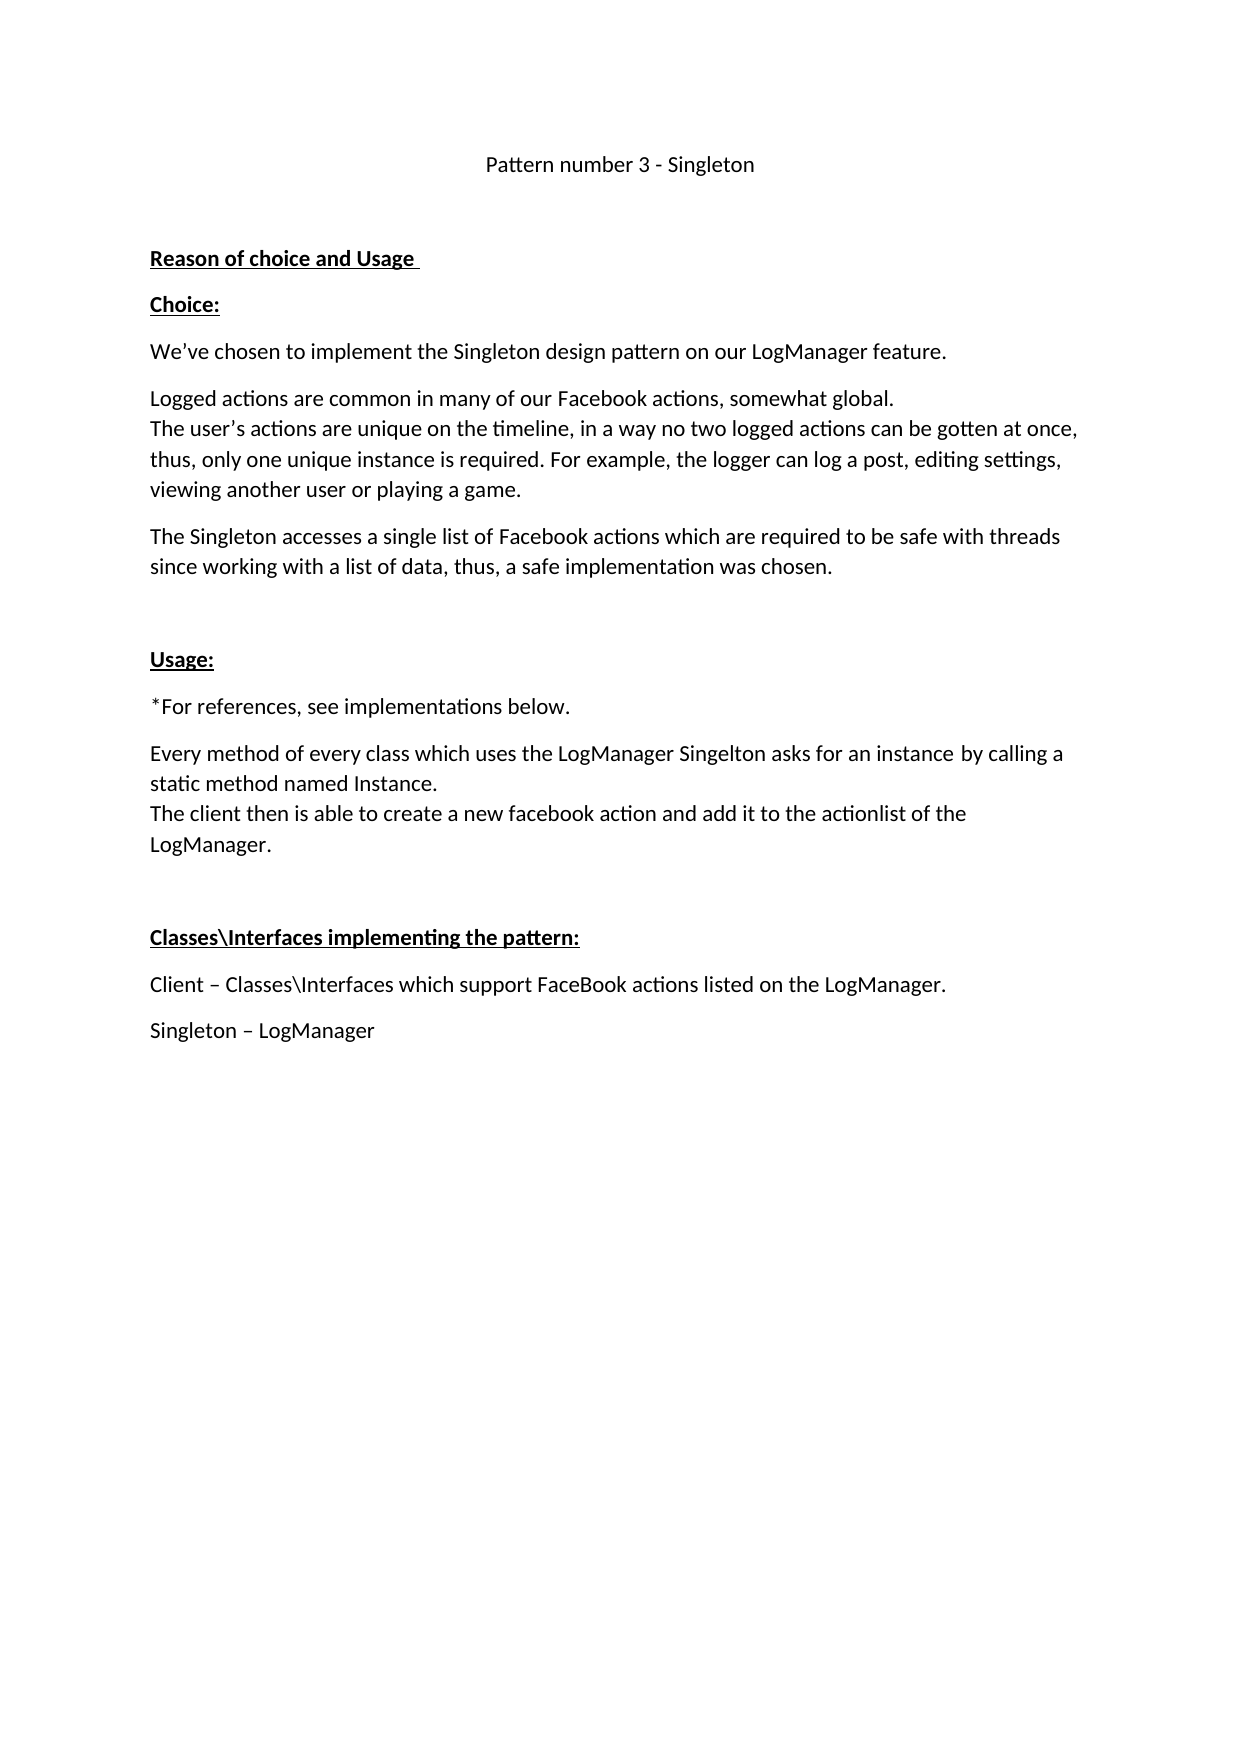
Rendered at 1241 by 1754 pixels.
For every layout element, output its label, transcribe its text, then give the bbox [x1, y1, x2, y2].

text Client – Classes\Interfaces which support FaceBook actions listed on the LogManager. [150, 970, 1090, 998]
text Logged actions are common in many of our Facebook actions, somewhat global. The user’s actions are unique on the timeline, in a way no two logged actions can be gotten at once, thus, only one unique instance is required. For example, the logger can log a post, editing settings, viewing another user or playing a game. [150, 384, 1090, 503]
text We’ve chosen to implement the Singleton design pattern on our LogManager feature. [150, 337, 1090, 366]
text Every method of every class which uses the LogManager Singelton asks for an instance by calling a static method named Instance. The client then is able to create a new facebook action and add it to the actionlist of the LogManager. [150, 739, 1090, 858]
text Singleton – LogManager [150, 1017, 1090, 1045]
text The Singleton accesses a single list of Facebook actions which are required to be safe with threads since working with a list of data, thus, a safe implementation was chosen. [150, 522, 1090, 580]
text Usage: [150, 645, 1090, 673]
text Choice: [150, 291, 1090, 319]
text Pattern number 3 - Singleton [150, 150, 1090, 178]
text *For references, see implementations below. [150, 692, 1090, 720]
text Reason of choice and Usage [150, 244, 1090, 272]
text Classes\Interfaces implementing the pattern: [150, 923, 1090, 951]
